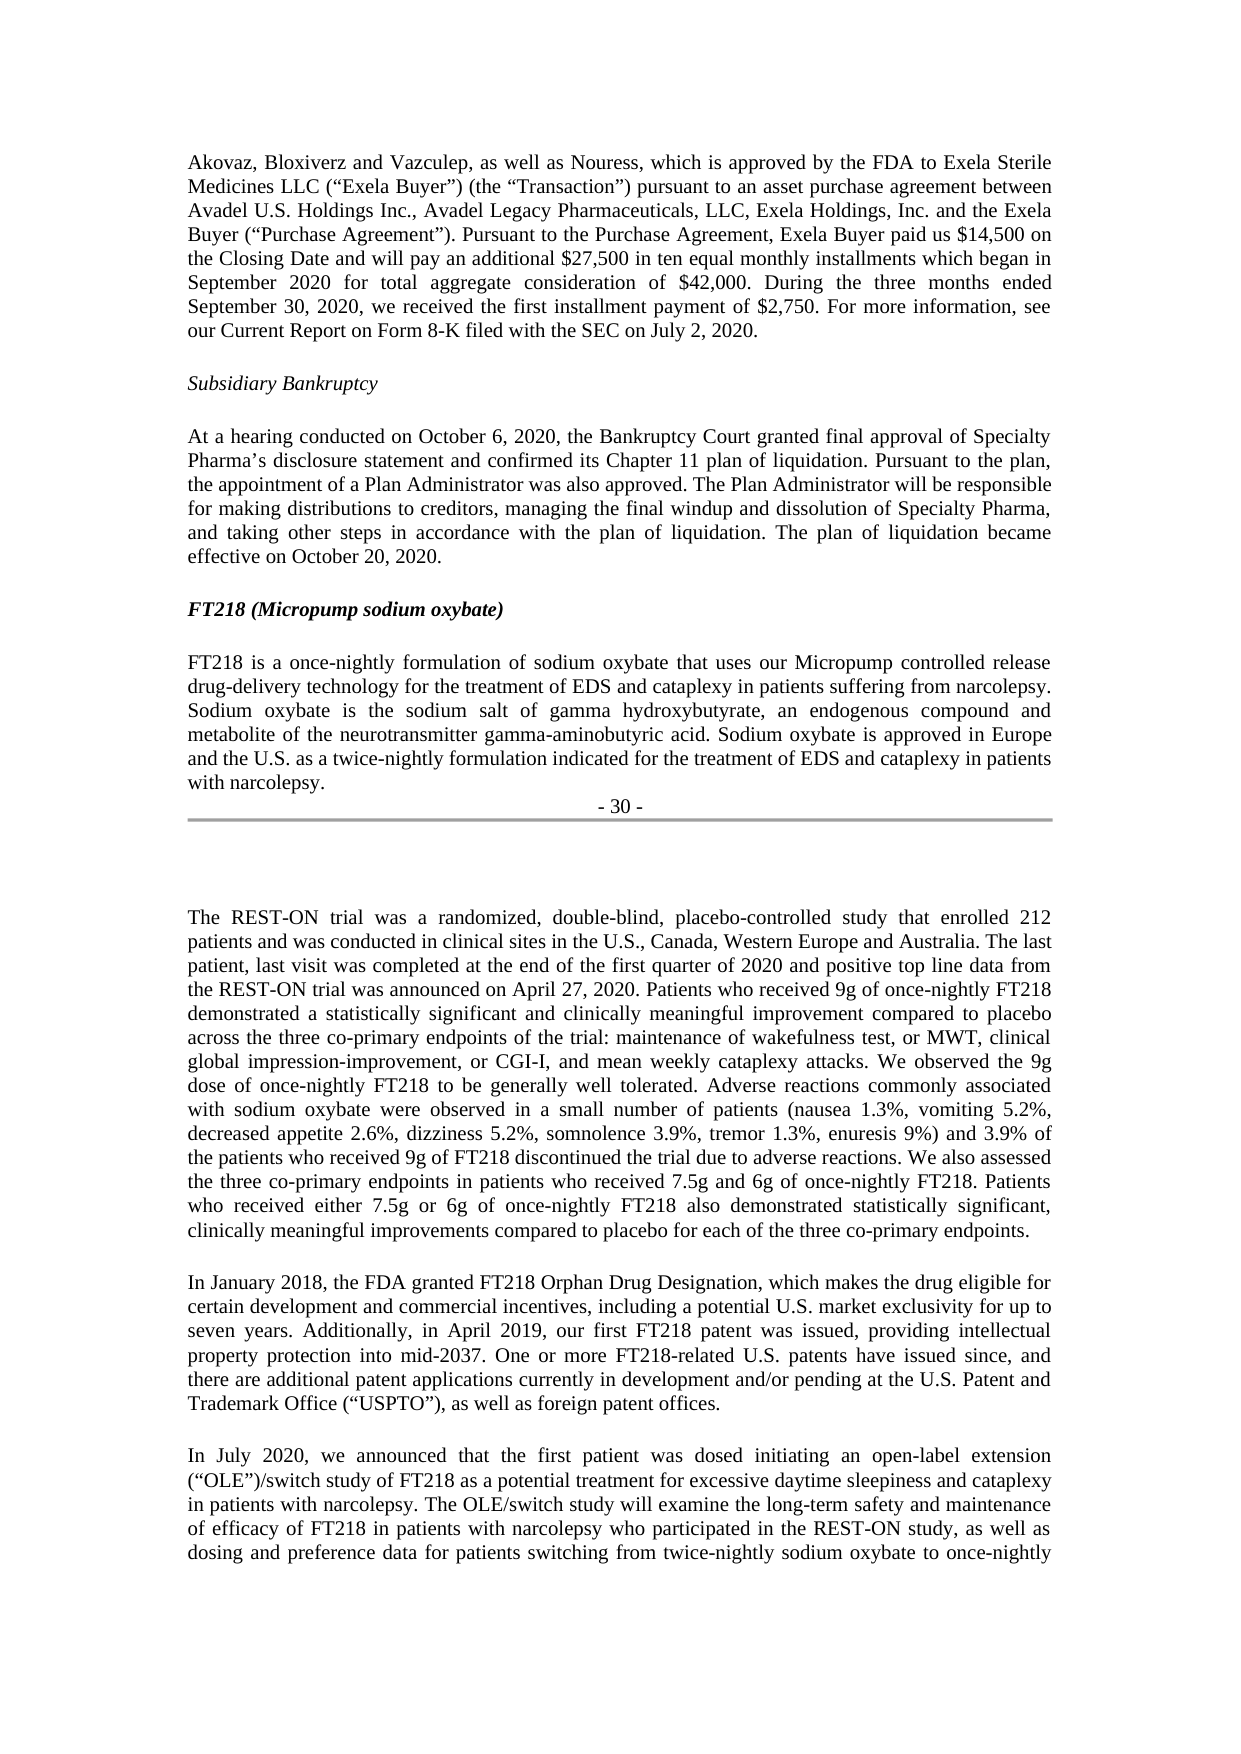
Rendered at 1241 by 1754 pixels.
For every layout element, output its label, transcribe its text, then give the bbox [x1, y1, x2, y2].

text Subsidiary Bankruptcy [187, 371, 1053, 395]
text At a hearing conducted on October 6, 2020, the Bankruptcy Court granted final approval of Specialty Pharma’s disclosure statement and confirmed its Chapter 11 plan of liquidation. Pursuant to the plan, the appointment of a Plan Administrator was also approved. The Plan Administrator will be responsible for making distributions to creditors, managing the final windup and dissolution of Specialty Pharma, and taking other steps in accordance with the plan of liquidation. The plan of liquidation became effective on October 20, 2020. [187, 424, 1053, 568]
text - 30 - [187, 794, 1053, 818]
text FT218 is a once-nightly formulation of sodium oxybate that uses our Micropump controlled release drug-delivery technology for the treatment of EDS and cataplexy in patients suffering from narcolepsy. Sodium oxybate is the sodium salt of gamma hydroxybutyrate, an endogenous compound and metabolite of the neurotransmitter gamma-aminobutyric acid. Sodium oxybate is approved in Europe and the U.S. as a twice-nightly formulation indicated for the treatment of EDS and cataplexy in patients with narcolepsy. [187, 650, 1053, 794]
text In January 2018, the FDA granted FT218 Orphan Drug Designation, which makes the drug eligible for certain development and commercial incentives, including a potential U.S. market exclusivity for up to seven years. Additionally, in April 2019, our first FT218 patent was issued, providing intellectual property protection into mid-2037. One or more FT218-related U.S. patents have issued since, and there are additional patent applications currently in development and/or pending at the U.S. Patent and Trademark Office (“USPTO”), as well as foreign patent offices. [187, 1270, 1053, 1415]
text The REST-ON trial was a randomized, double-blind, placebo-controlled study that enrolled 212 patients and was conducted in clinical sites in the U.S., Canada, Western Europe and Australia. The last patient, last visit was completed at the end of the first quarter of 2020 and positive top line data from the REST-ON trial was announced on April 27, 2020. Patients who received 9g of once-nightly FT218 demonstrated a statistically significant and clinically meaningful improvement compared to placebo across the three co-primary endpoints of the trial: maintenance of wakefulness test, or MWT, clinical global impression-improvement, or CGI-I, and mean weekly cataplexy attacks. We observed the 9g dose of once-nightly FT218 to be generally well tolerated. Adverse reactions commonly associated with sodium oxybate were observed in a small number of patients (nausea 1.3%, vomiting 5.2%, decreased appetite 2.6%, dizziness 5.2%, somnolence 3.9%, tremor 1.3%, enuresis 9%) and 3.9% of the patients who received 9g of FT218 discontinued the trial due to adverse reactions. We also assessed the three co-primary endpoints in patients who received 7.5g and 6g of once-nightly FT218. Patients who received either 7.5g or 6g of once-nightly FT218 also demonstrated statistically significant, clinically meaningful improvements compared to placebo for each of the three co-primary endpoints. [187, 905, 1053, 1242]
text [187, 1443, 1053, 1564]
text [187, 150, 1053, 342]
text FT218 (Micropump sodium oxybate) [187, 597, 1053, 621]
